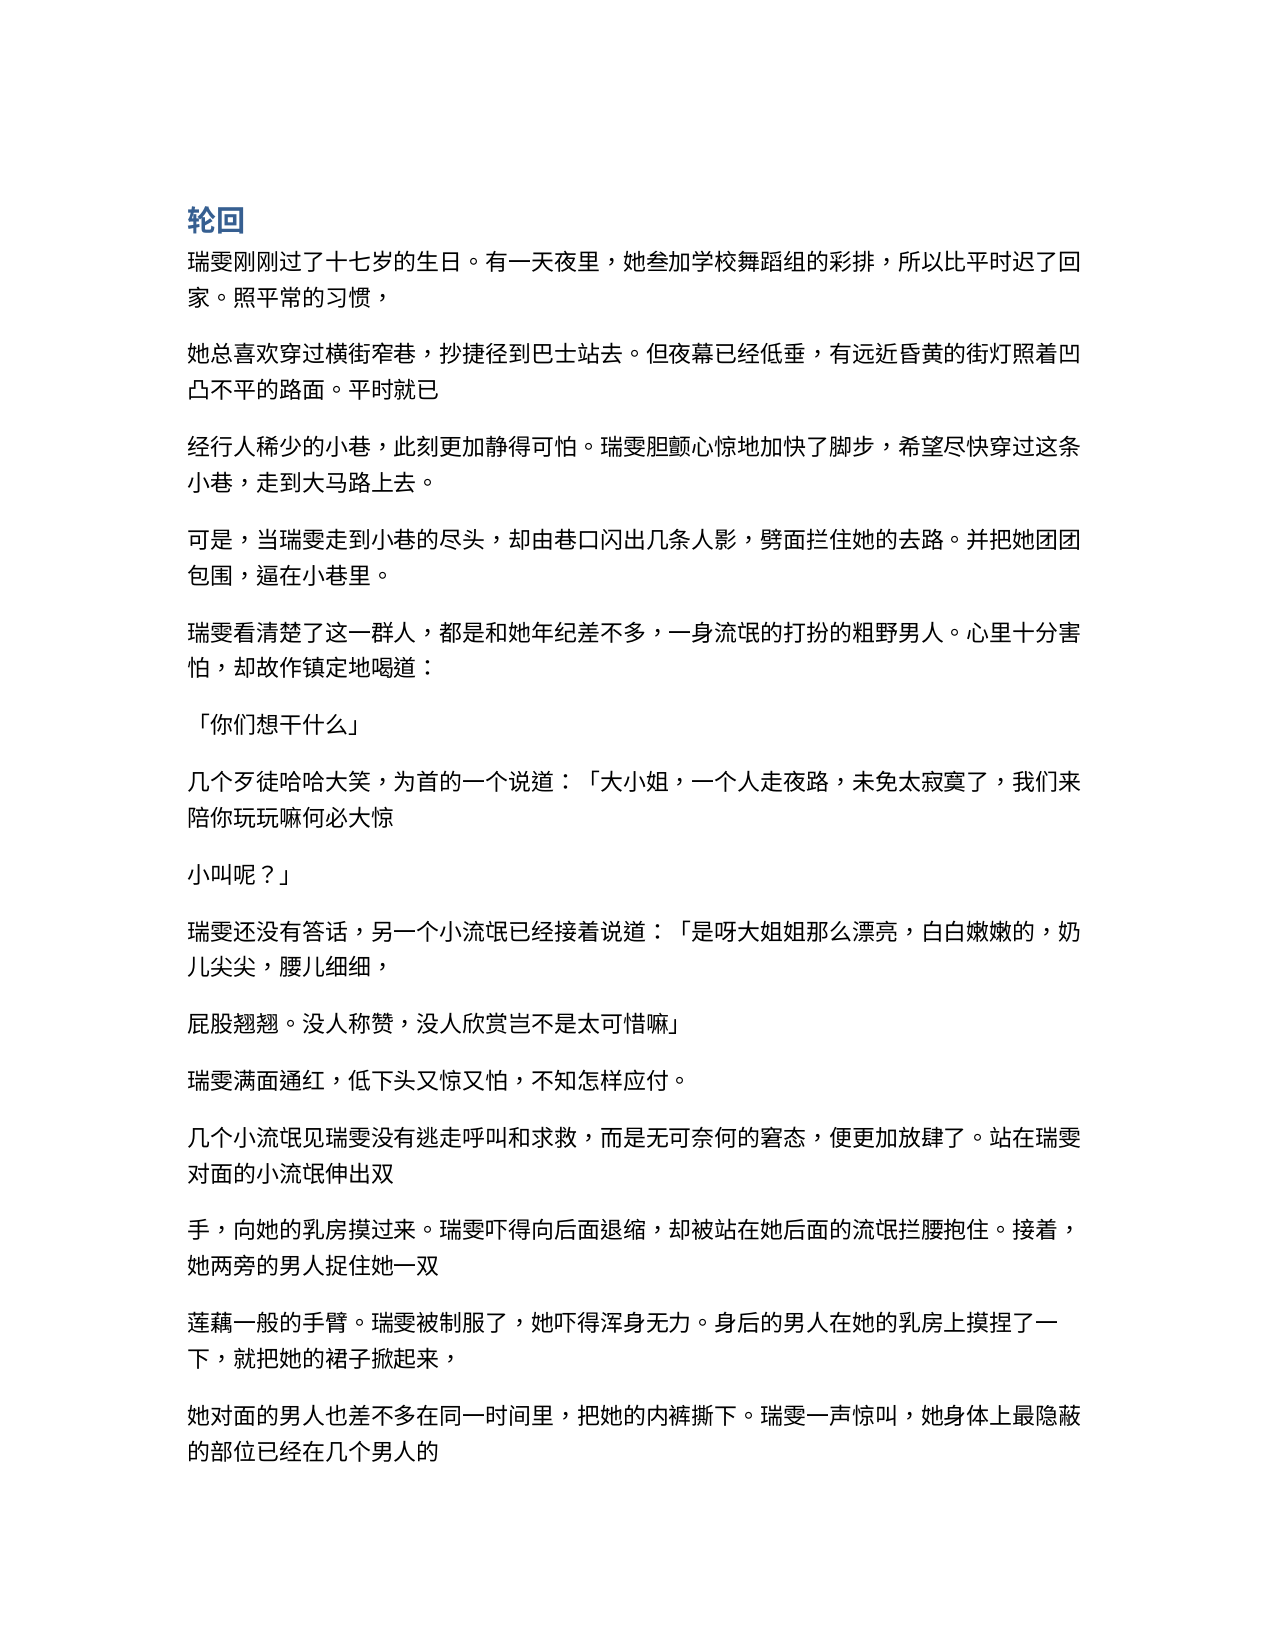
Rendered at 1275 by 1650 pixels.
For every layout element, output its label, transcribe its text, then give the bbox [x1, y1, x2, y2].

text 手，向她的乳房摸过来。瑞雯吓得向后面退缩，却被站在她后面的流氓拦腰抱住。接着，她两旁的男人捉住她一双 [187, 1214, 1087, 1282]
text 瑞雯刚刚过了十七岁的生日。有一天夜里，她叁加学校舞蹈组的彩排，所以比平时迟了回家。照平常的习惯， [187, 246, 1087, 313]
text 瑞雯还没有答话，另一个小流氓已经接着说道：「是呀大姐姐那么漂亮，白白嫩嫩的，奶儿尖尖，腰儿细细， [187, 915, 1087, 983]
text 几个小流氓见瑞雯没有逃走呼叫和求救，而是无可奈何的窘态，便更加放肆了。站在瑞雯对面的小流氓伸出双 [187, 1122, 1087, 1189]
subtitle 轮回 [187, 200, 1087, 240]
text 经行人稀少的小巷，此刻更加静得可怕。瑞雯胆颤心惊地加快了脚步，希望尽快穿过这条小巷，走到大马路上去。 [187, 431, 1087, 498]
text 瑞雯看清楚了这一群人，都是和她年纪差不多，一身流氓的打扮的粗野男人。心里十分害怕，却故作镇定地喝道： [187, 616, 1087, 684]
text 「你们想干什么」 [187, 709, 1087, 740]
text 莲藕一般的手臂。瑞雯被制服了，她吓得浑身无力。身后的男人在她的乳房上摸捏了一下，就把她的裙子掀起来， [187, 1307, 1087, 1374]
text 瑞雯满面通红，低下头又惊又怕，不知怎样应付。 [187, 1065, 1087, 1096]
text 小叫呢？」 [187, 859, 1087, 890]
text 屁股翘翘。没人称赞，没人欣赏岂不是太可惜嘛」 [187, 1008, 1087, 1039]
text 她总喜欢穿过横街窄巷，抄捷径到巴士站去。但夜幕已经低垂，有远近昏黄的街灯照着凹凸不平的路面。平时就已 [187, 338, 1087, 406]
text 她对面的男人也差不多在同一时间里，把她的内裤撕下。瑞雯一声惊叫，她身体上最隐蔽的部位已经在几个男人的 [187, 1400, 1087, 1467]
text 可是，当瑞雯走到小巷的尽头，却由巷口闪出几条人影，劈面拦住她的去路。并把她团团包围，逼在小巷里。 [187, 524, 1087, 591]
text 几个歹徒哈哈大笑，为首的一个说道：「大小姐，一个人走夜路，未免太寂寞了，我们来陪你玩玩嘛何必大惊 [187, 766, 1087, 833]
